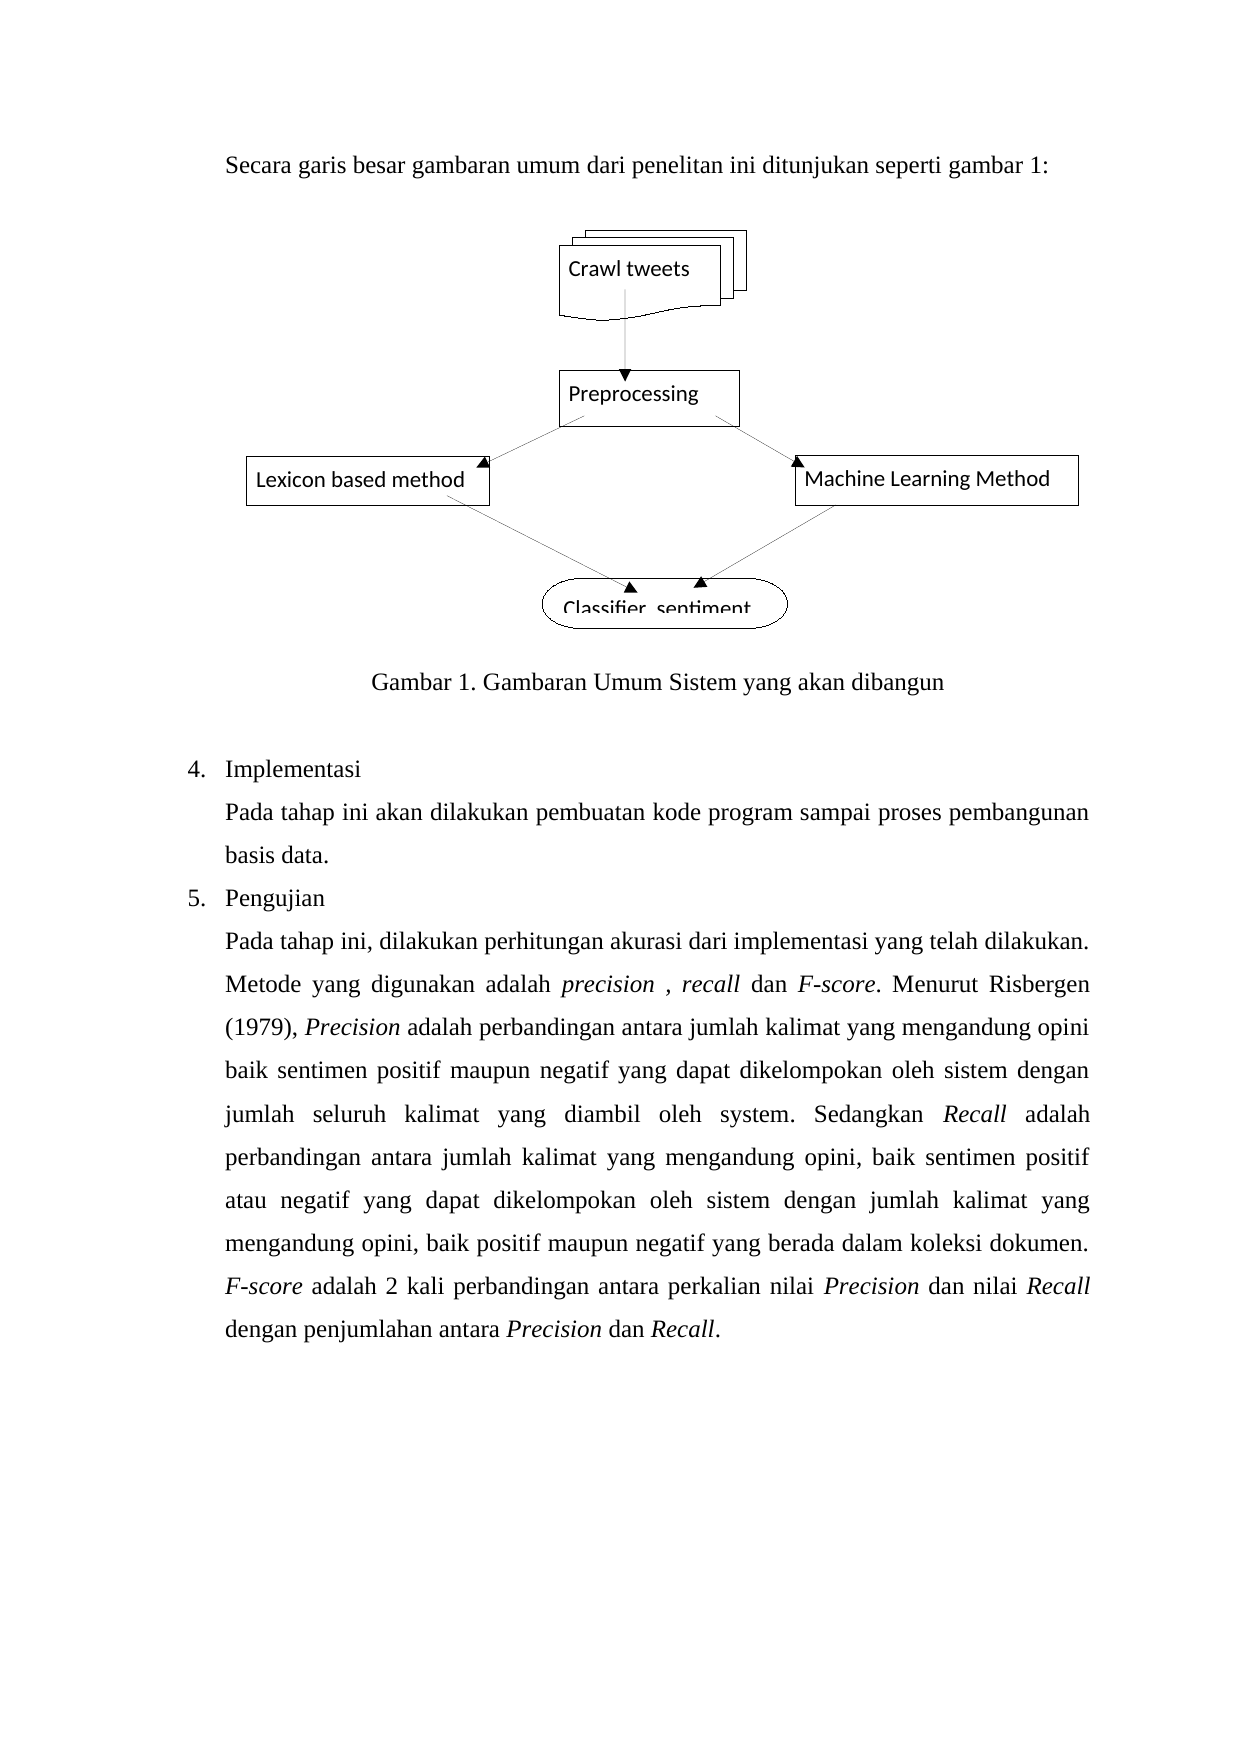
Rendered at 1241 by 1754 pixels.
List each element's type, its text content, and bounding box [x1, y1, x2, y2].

list Pada tahap ini, dilakukan perhitungan akurasi dari implementasi yang telah dilakukan. Metode yang digunakan adalah precision , recall dan F-score. Menurut Risbergen (1979), Precision adalah perbandingan antara jumlah kalimat yang mengandung opini baik sentimen positif maupun negatif yang dapat dikelompokan oleh sistem dengan jumlah seluruh kalimat yang diambil oleh system. Sedangkan Recall adalah perbandingan antara jumlah kalimat yang mengandung opini, baik sentimen positif atau negatif yang dapat dikelompokan oleh sistem dengan jumlah kalimat yang mengandung opini, baik positif maupun negatif yang berada dalam koleksi dokumen. F-score adalah 2 kali perbandingan antara perkalian nilai Precision dan nilai Recall dengan penjumlahan antara Precision dan Recall. [225, 926, 1090, 1343]
list Gambar 1. Gambaran Umum Sistem yang akan dibangun [225, 667, 1090, 696]
list Pada tahap ini akan dilakukan pembuatan kode program sampai proses pembangunan basis data. [225, 797, 1090, 869]
list Pengujian [187, 883, 1090, 912]
list Implementasi [187, 754, 1090, 782]
list Secara garis besar gambaran umum dari penelitan ini ditunjukan seperti gambar 1: [225, 150, 1090, 179]
